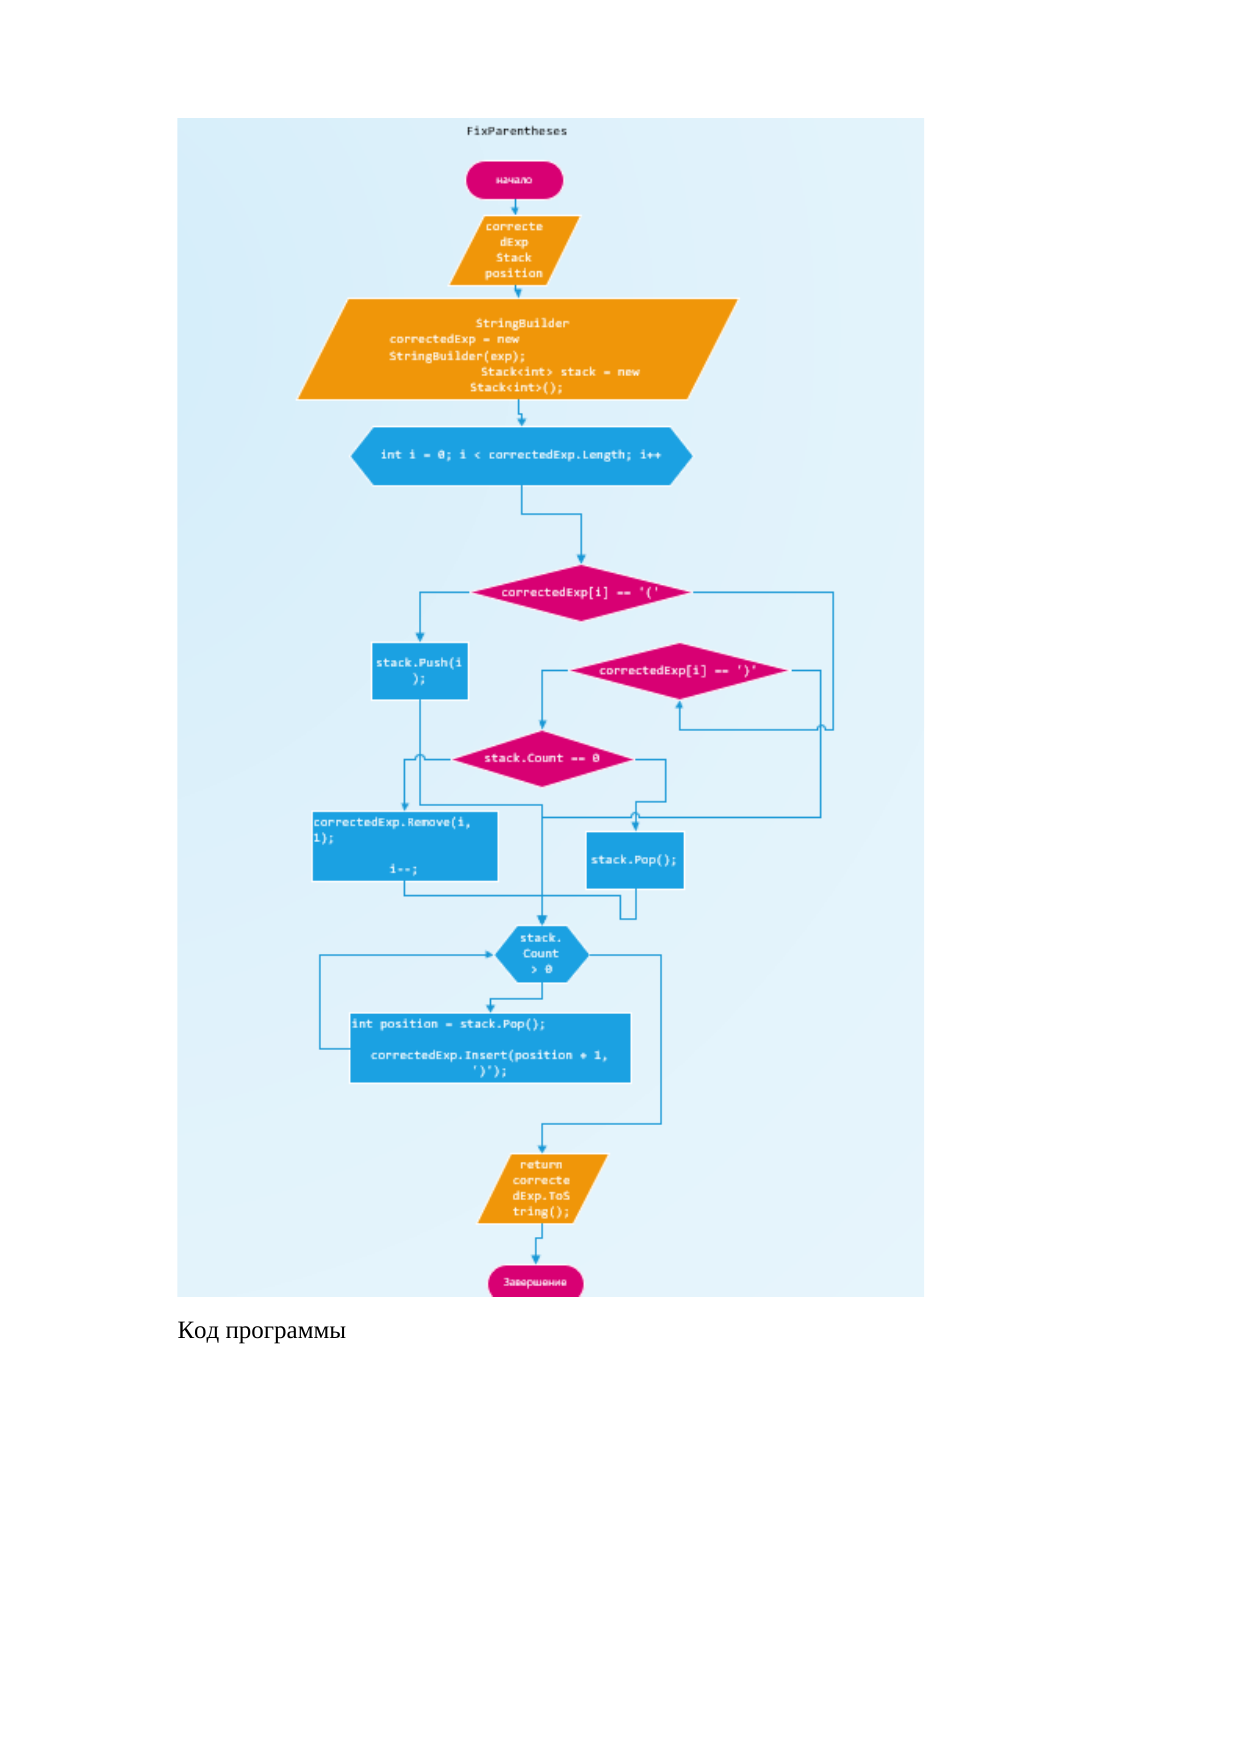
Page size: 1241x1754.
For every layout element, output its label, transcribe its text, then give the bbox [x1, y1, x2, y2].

text Код программы [177, 1315, 1152, 1343]
picture [177, 118, 925, 1297]
